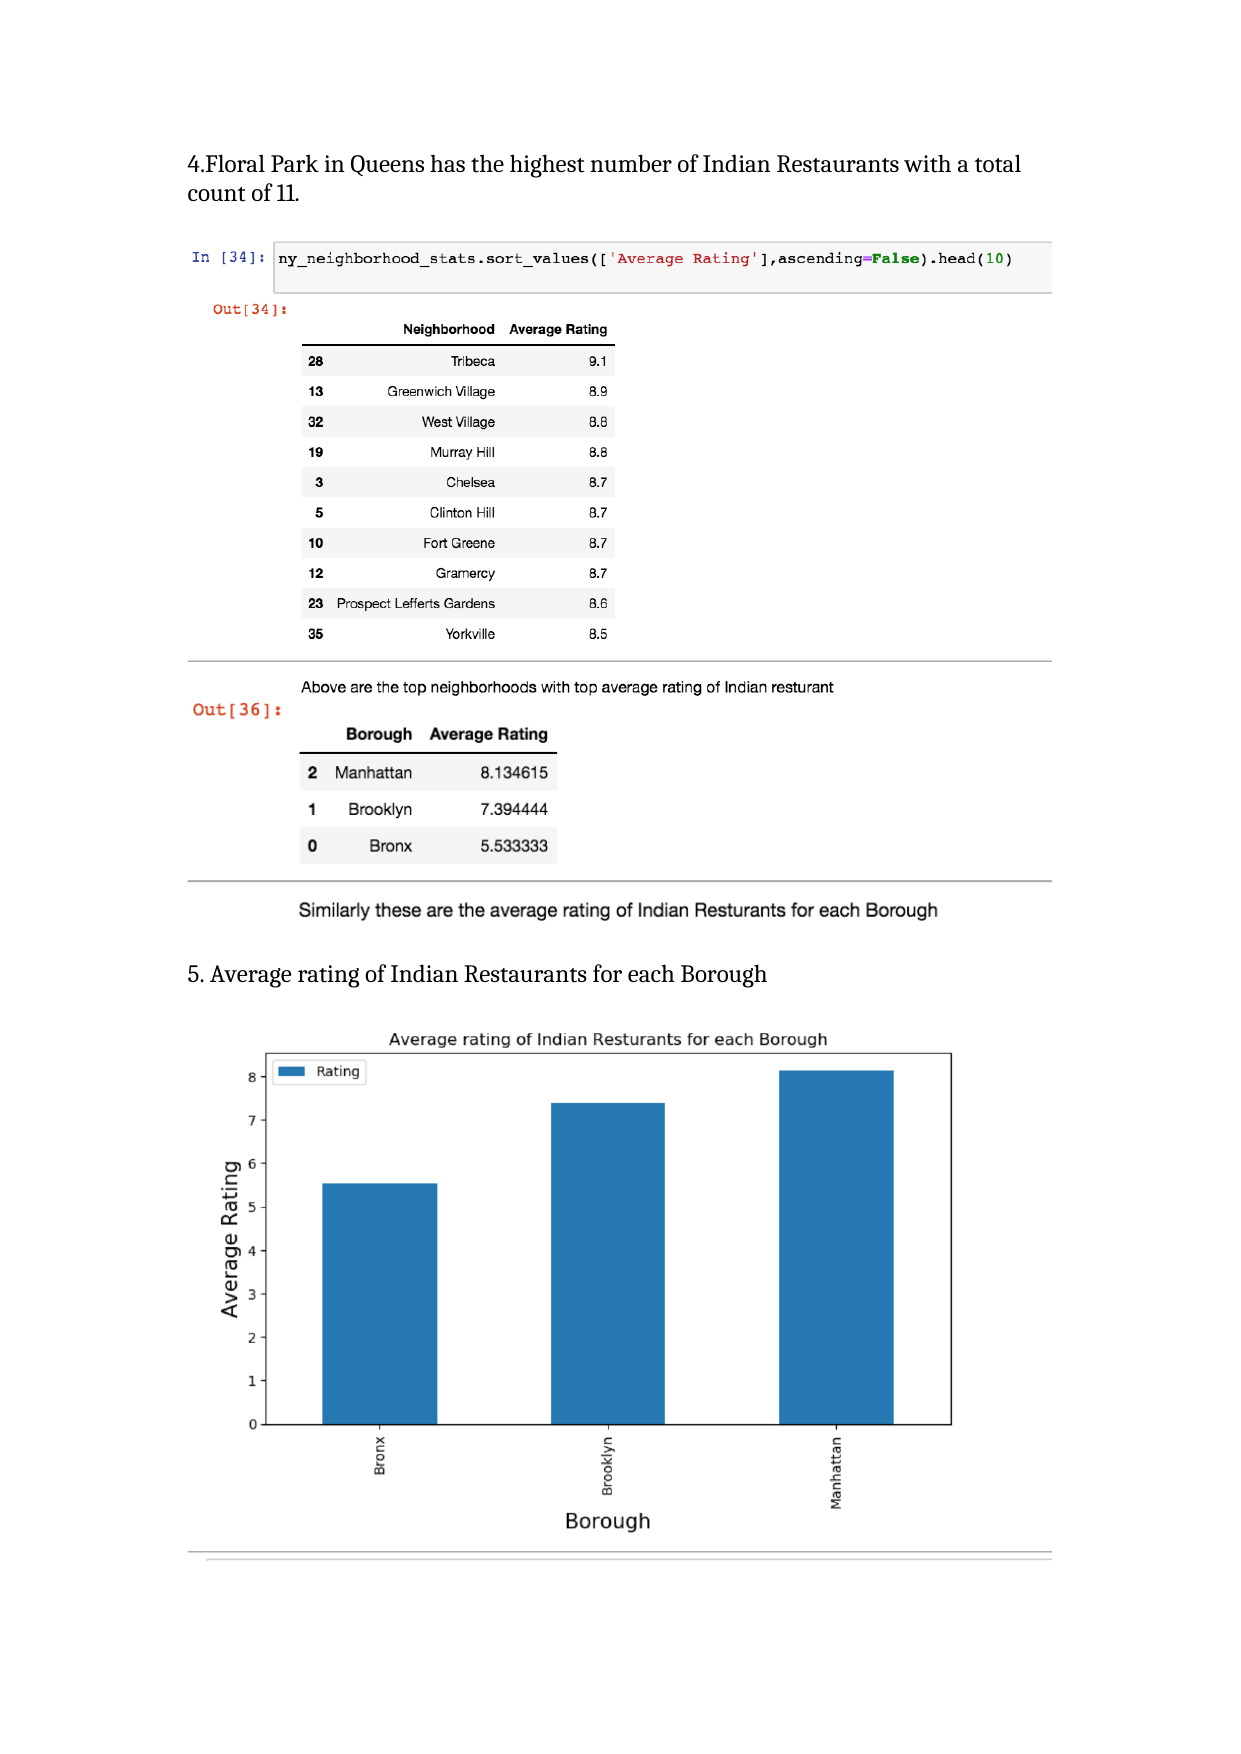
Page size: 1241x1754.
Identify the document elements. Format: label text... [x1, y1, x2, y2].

picture [187, 236, 1053, 932]
text 4.Floral Park in Queens has the highest number of Indian Restaurants with a total count of 11. [187, 150, 1053, 207]
picture [187, 1017, 1053, 1561]
text 5. Average rating of Indian Restaurants for each Borough [187, 960, 1053, 989]
